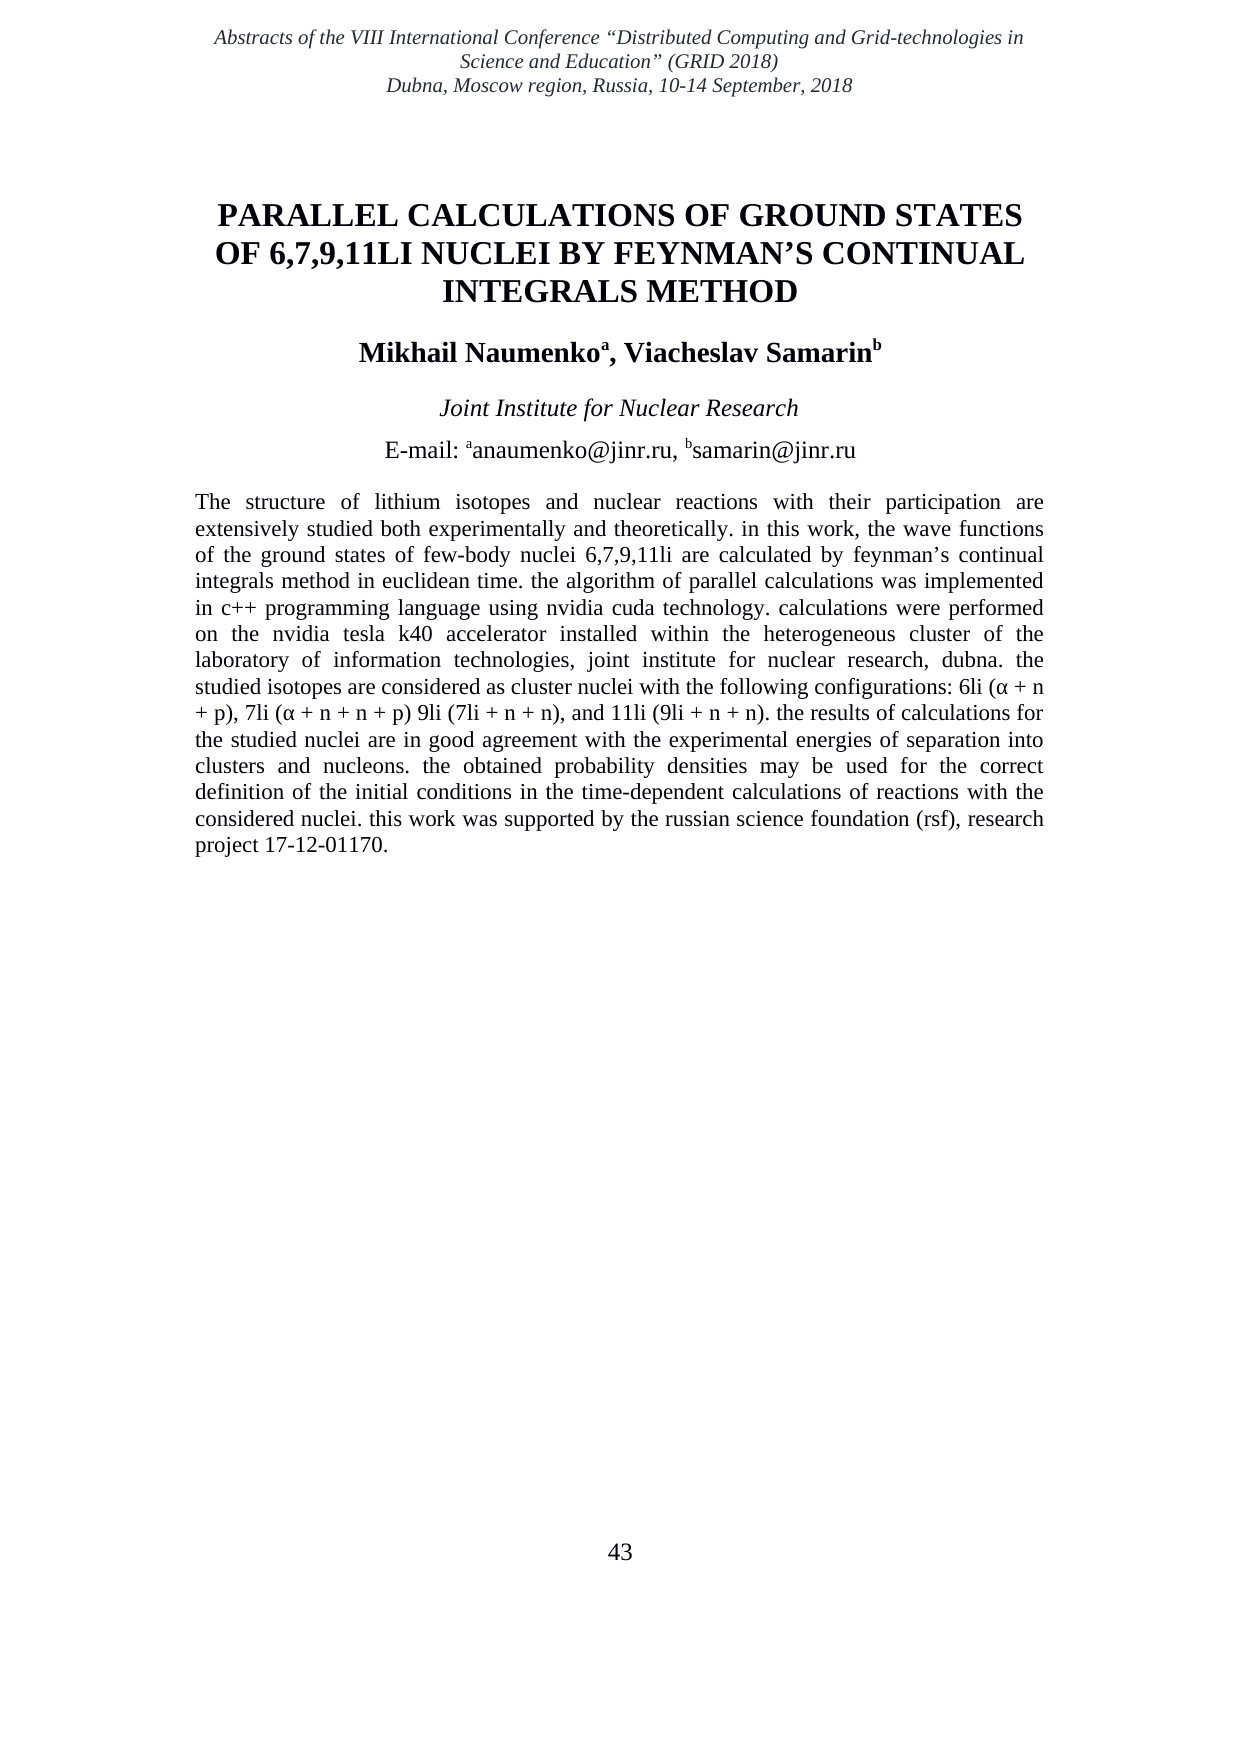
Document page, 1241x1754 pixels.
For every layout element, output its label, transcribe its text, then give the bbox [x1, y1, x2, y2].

text Joint Institute for Nuclear Research [195, 393, 1045, 422]
text Mikhail Naumenkoa, Viacheslav Samarinb [195, 335, 1045, 368]
text E-mail: aanaumenko@jinr.ru, bsamarin@jinr.ru [195, 435, 1045, 463]
title PARALLEL CALCULATIONS OF GROUND STATES OF 6,7,9,11LI NUCLEI BY FEYNMAN’S CONTINUAL INTEGRALS METHOD [195, 195, 1045, 310]
text The structure of lithium isotopes and nuclear reactions with their participation are extensively studied both experimentally and theoretically. in this work, the wave functions of the ground states of few-body nuclei 6,7,9,11li are calculated by feynman’s continual integrals method in euclidean time. the algorithm of parallel calculations was implemented in c++ programming language using nvidia cuda technology. calculations were performed on the nvidia tesla k40 accelerator installed within the heterogeneous cluster of the laboratory of information technologies, joint institute for nuclear research, dubna. the studied isotopes are considered as cluster nuclei with the following configurations: 6li (α + n + p), 7li (α + n + n + p) 9li (7li + n + n), and 11li (9li + n + n). the results of calculations for the studied nuclei are in good agreement with the experimental energies of separation into clusters and nucleons. the obtained probability densities may be used for the correct definition of the initial conditions in the time-dependent calculations of reactions with the considered nuclei. this work was supported by the russian science foundation (rsf), research project 17-12-01170. [195, 488, 1045, 857]
